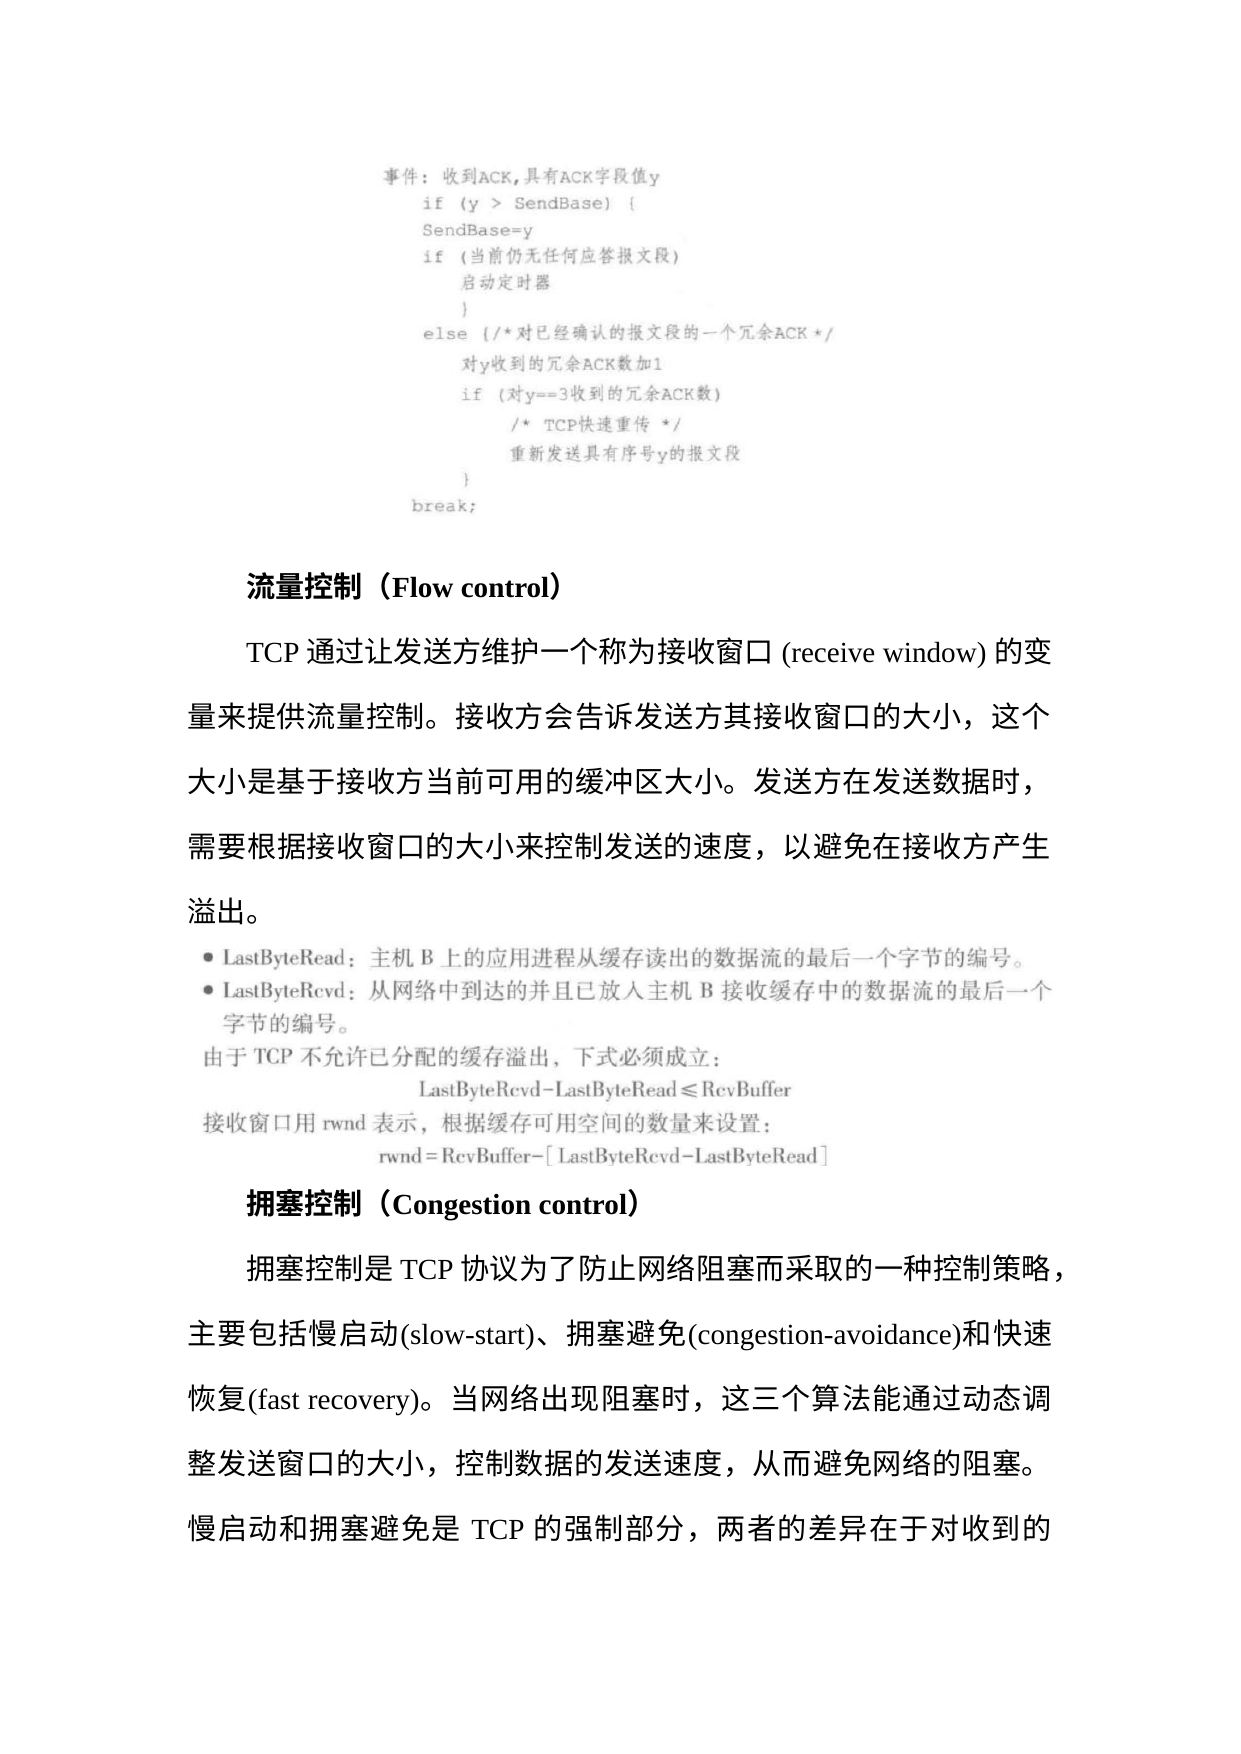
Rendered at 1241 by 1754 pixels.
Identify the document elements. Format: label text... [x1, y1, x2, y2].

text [187, 1234, 1053, 1559]
text TCP 通过让发送方维护一个称为接收窗口 (receive window) 的变量来提供流量控制。接收方会告诉发送方其接收窗口的大小，这个大小是基于接收方当前可用的缓冲区大小。发送方在发送数据时，需要根据接收窗口的大小来控制发送的速度，以避免在接收方产生溢出。 [187, 617, 1053, 942]
text 流量控制（Flow control） [187, 552, 1053, 617]
text 拥塞控制（Congestion control） [187, 1169, 1053, 1234]
